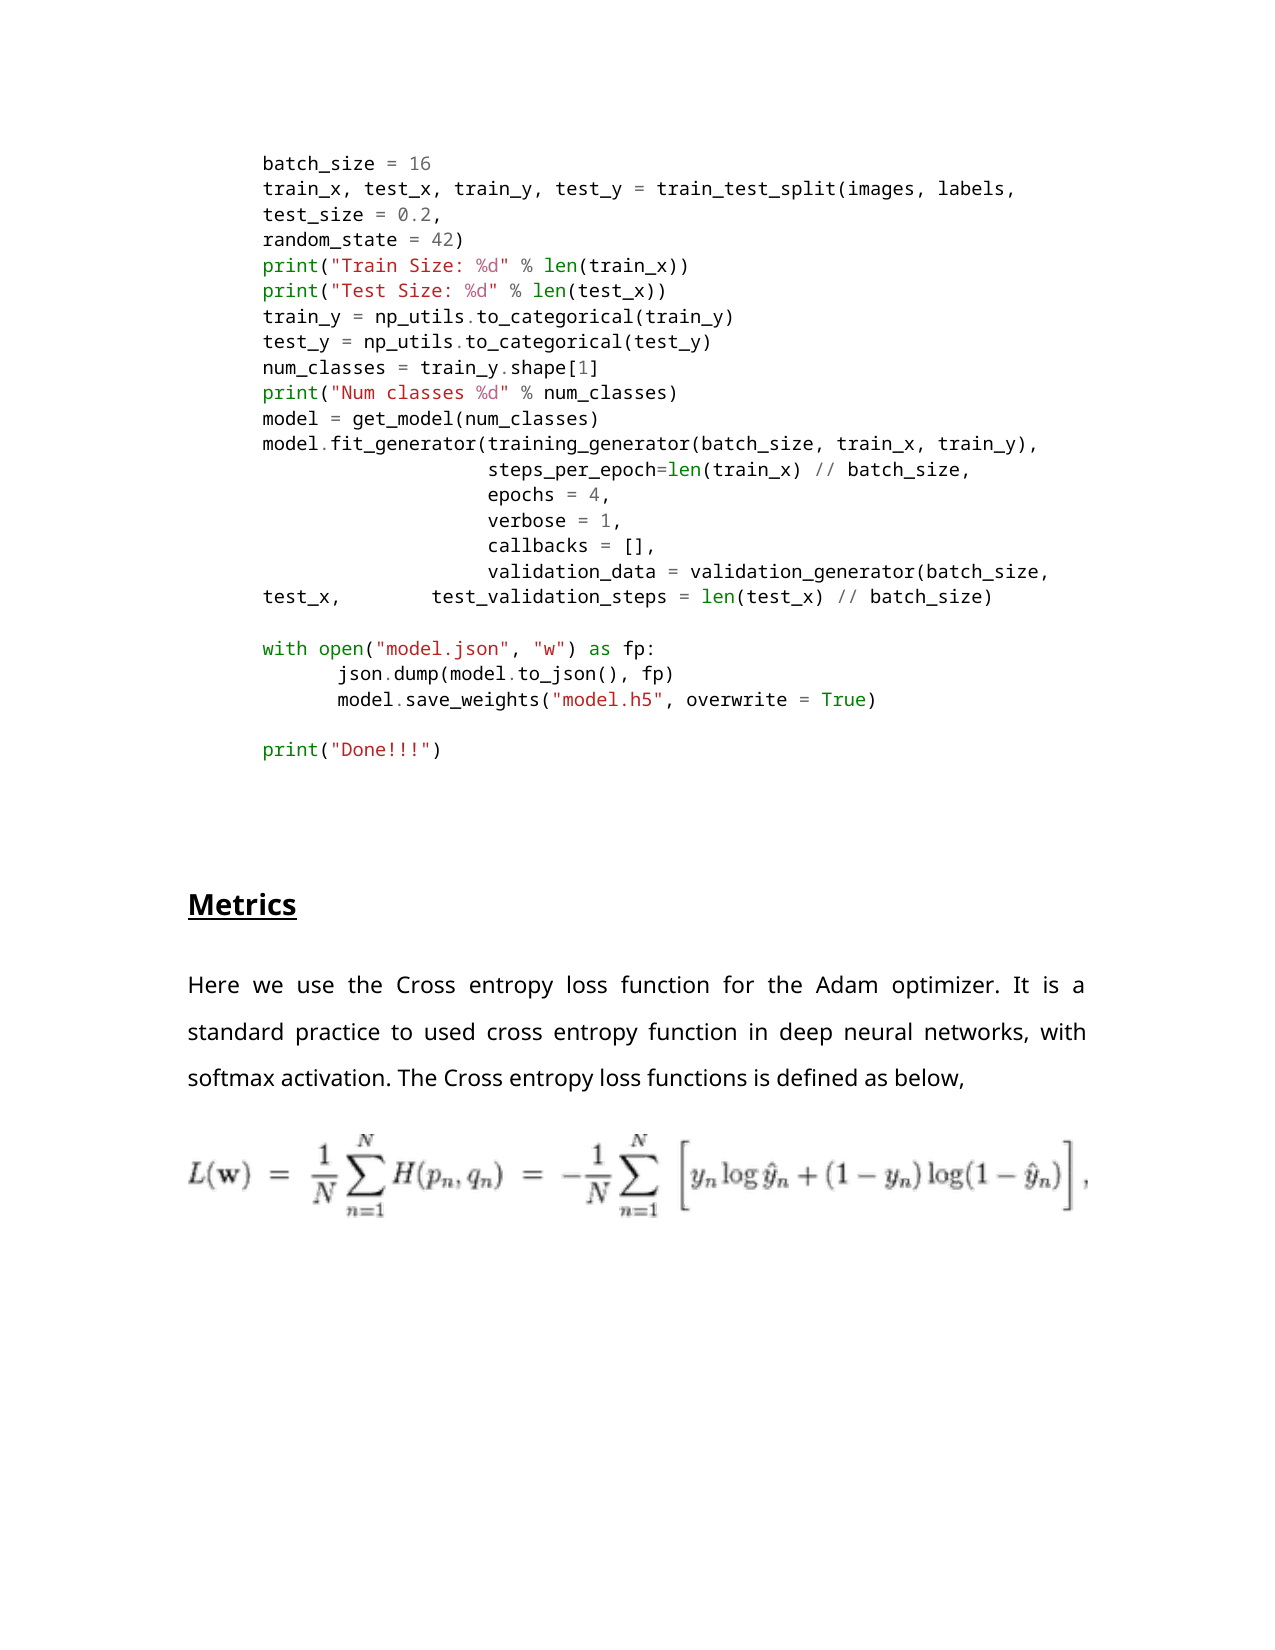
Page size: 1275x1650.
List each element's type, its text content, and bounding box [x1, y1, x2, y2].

text with open("model.json", "w") as fp: [262, 635, 1087, 660]
text steps_per_epoch=len(train_x) // batch_size, [262, 456, 1087, 482]
text print("Train Size: %d" % len(train_x)) [262, 252, 1087, 278]
text json.dump(model.to_json(), fp) [337, 660, 1087, 686]
text train_y = np_utils.to_categorical(train_y) [262, 303, 1087, 329]
text random_state = 42) [262, 227, 1087, 252]
text print("Num classes %d" % num_classes) [262, 380, 1087, 405]
text epochs = 4, [262, 482, 1087, 507]
text test_size = 0.2, [262, 201, 1087, 227]
text print("Done!!!") [262, 736, 1087, 762]
picture [187, 1134, 1088, 1218]
text model = get_model(num_classes) [262, 405, 1087, 431]
text batch_size = 16 [262, 150, 1087, 176]
text model.save_weights("model.h5", overwrite = True) [337, 686, 1087, 711]
text Metrics [187, 884, 1087, 924]
text num_classes = train_y.shape[1] [262, 354, 1087, 380]
text callbacks = [], [262, 533, 1087, 558]
text test_y = np_utils.to_categorical(test_y) [262, 329, 1087, 354]
text verbose = 1, [262, 507, 1087, 533]
text train_x, test_x, train_y, test_y = train_test_split(images, labels, [262, 176, 1087, 201]
text print("Test Size: %d" % len(test_x)) [262, 278, 1087, 303]
text model.fit_generator(training_generator(batch_size, train_x, train_y), [262, 431, 1087, 456]
text Here we use the Cross entropy loss function for the Adam optimizer. It is a standard practice to used cross entropy function in deep neural networks, with softmax activation. The Cross entropy loss functions is defined as below, [187, 969, 1087, 1094]
text validation_data = validation_generator(batch_size, test_x, test_validation_steps = len(test_x) // batch_size) [262, 558, 1087, 609]
